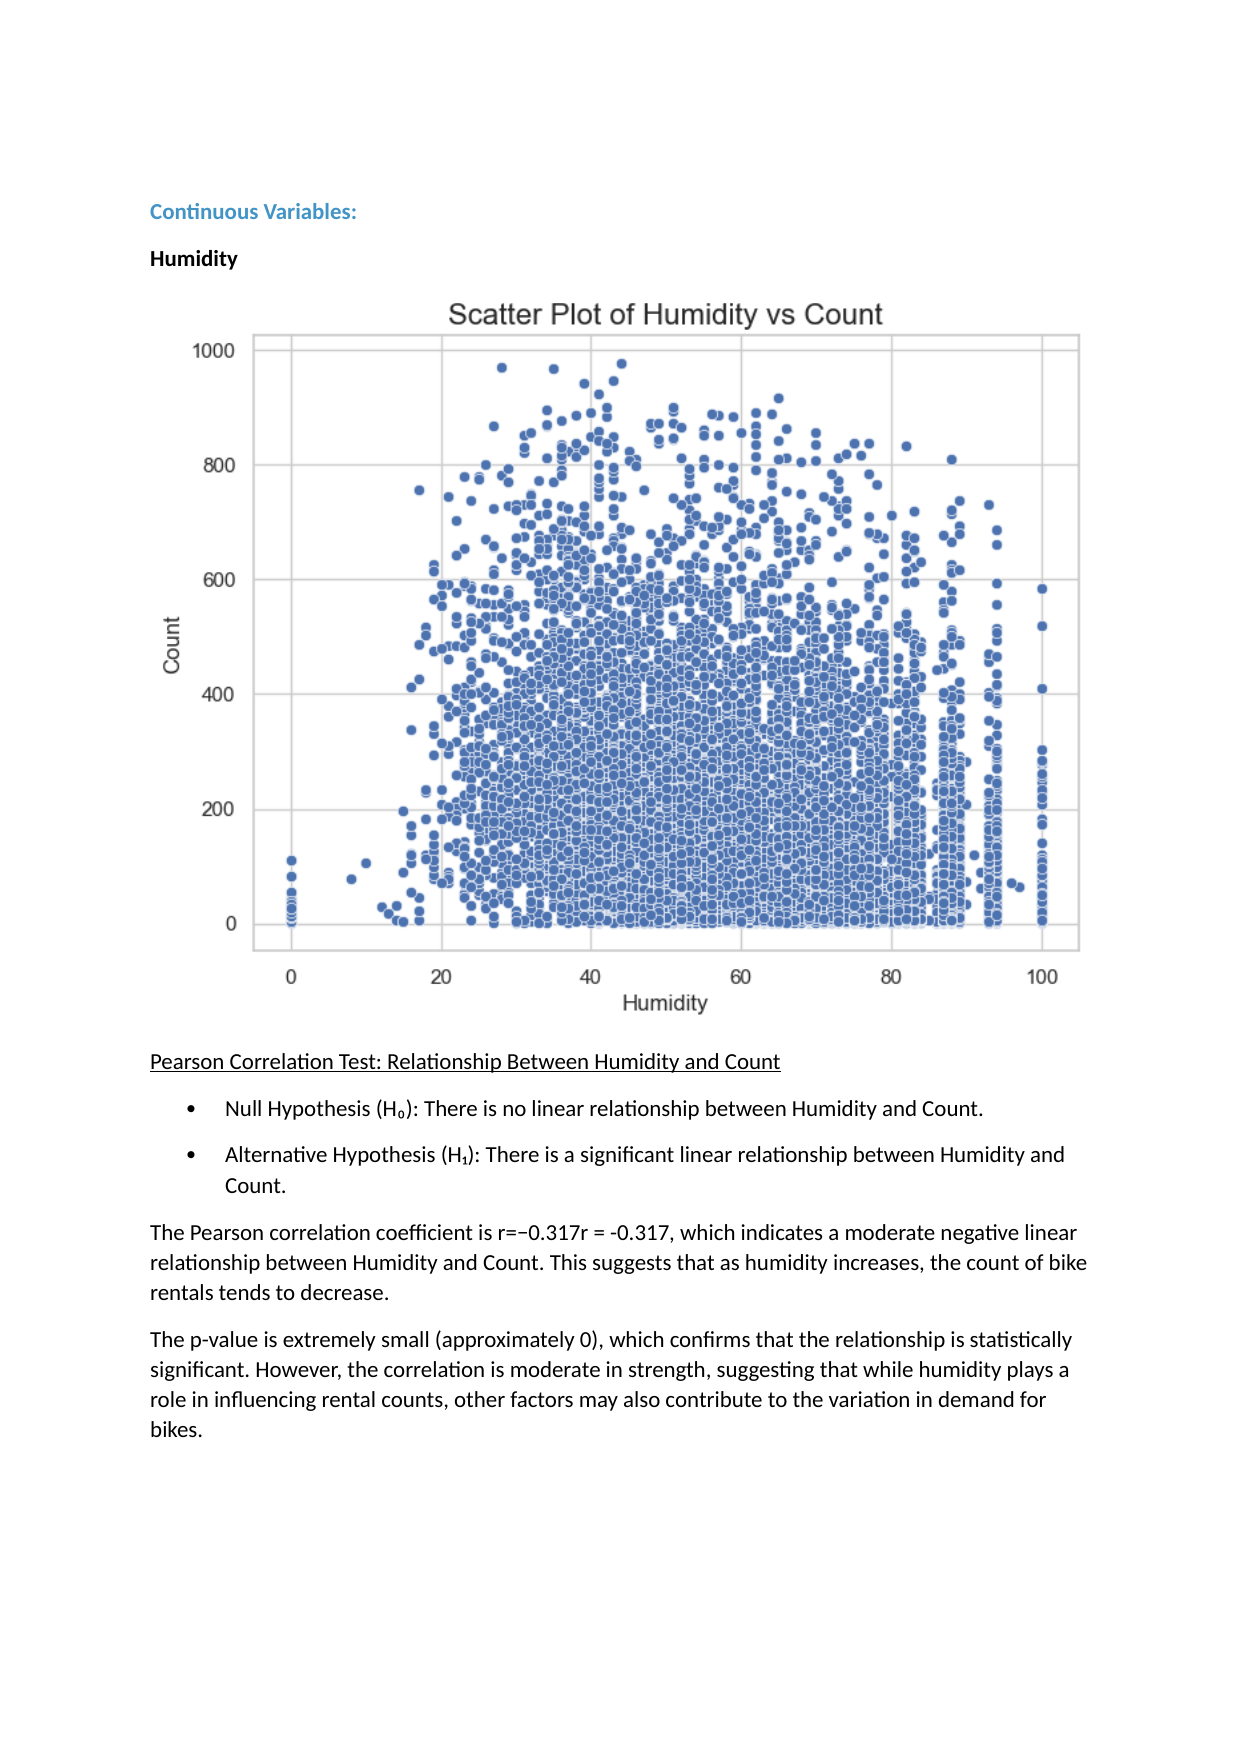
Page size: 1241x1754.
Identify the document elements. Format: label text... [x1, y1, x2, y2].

text Humidity [150, 244, 1090, 272]
list Alternative Hypothesis (H₁): There is a significant linear relationship between Humidity and Count. [187, 1141, 1090, 1199]
text Pearson Correlation Test: Relationship Between Humidity and Count [150, 1047, 1090, 1075]
list Null Hypothesis (H₀): There is no linear relationship between Humidity and Count. [187, 1094, 1090, 1122]
text The Pearson correlation coefficient is r=−0.317r = -0.317, which indicates a moderate negative linear relationship between Humidity and Count. This suggests that as humidity increases, the count of bike rentals tends to decrease. [150, 1218, 1090, 1306]
picture [150, 290, 1091, 1028]
text The p-value is extremely small (approximately 0), which confirms that the relationship is statistically significant. However, the correlation is moderate in strength, suggesting that while humidity plays a role in influencing rental counts, other factors may also contribute to the variation in demand for bikes. [150, 1325, 1090, 1443]
text Continuous Variables: [150, 197, 1090, 225]
